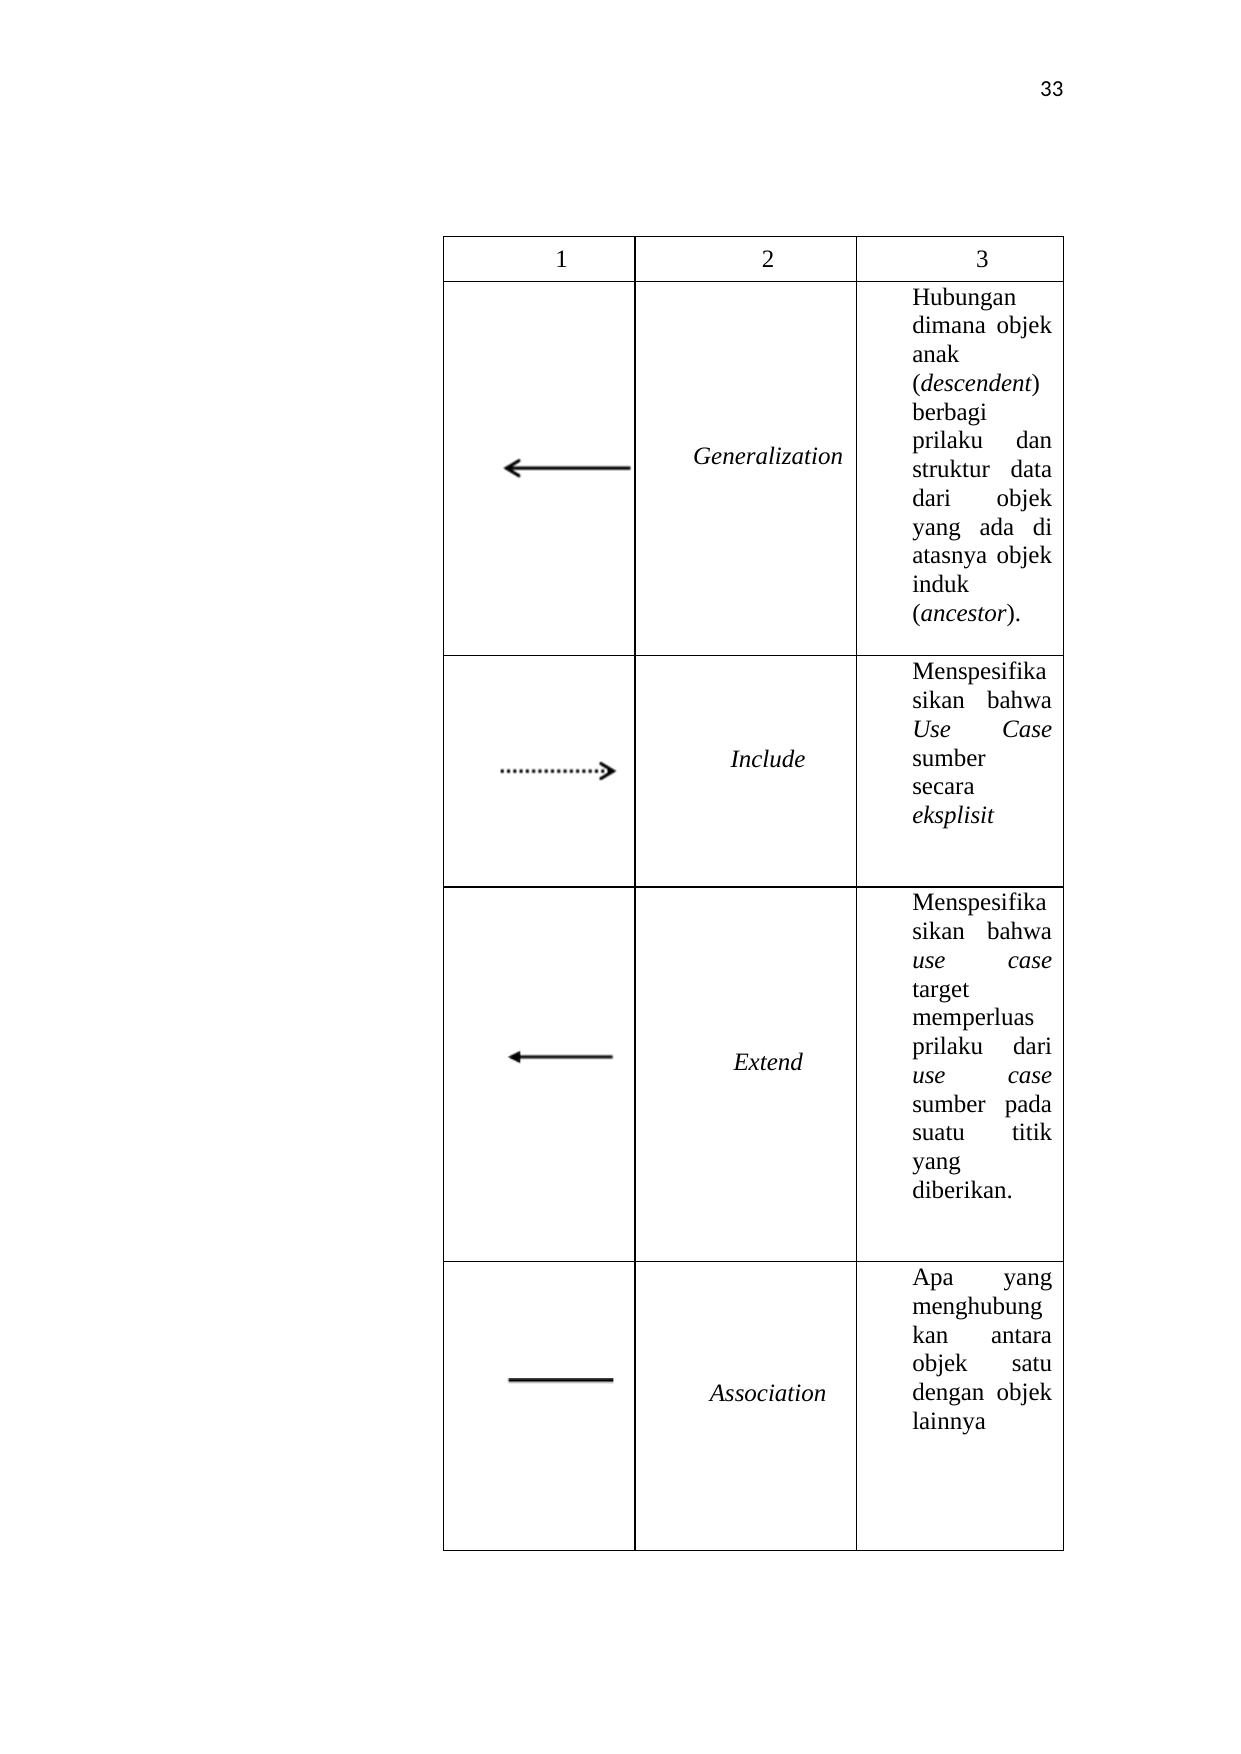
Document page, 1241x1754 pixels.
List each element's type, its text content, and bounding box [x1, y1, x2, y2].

table_cell 3 [857, 237, 1063, 281]
table_cell Hubungan dimana objek anak (descendent) berbagi prilaku dan struktur data dari objek yang ada di atasnya objek induk (ancestor). [857, 282, 1063, 655]
table_cell [444, 656, 634, 886]
picture [506, 1047, 617, 1069]
table_cell Include [636, 656, 856, 886]
table_cell [444, 282, 634, 655]
table_cell 2 [636, 237, 856, 281]
table_cell [444, 1262, 634, 1550]
table_cell Association [636, 1262, 856, 1550]
table_cell 1 [444, 237, 634, 281]
table_cell Menspesifikasikan bahwa use case target memperluas prilaku dari use case sumber pada suatu titik yang diberikan. [857, 888, 1063, 1261]
table_cell Extend [636, 888, 856, 1261]
table_cell [444, 888, 634, 1261]
picture [506, 1378, 617, 1386]
picture [498, 454, 633, 483]
picture [500, 757, 623, 786]
table_cell Generalization [636, 282, 856, 655]
table_cell Apa yang menghubungkan antara objek satu dengan objek lainnya [857, 1262, 1063, 1550]
table_cell Menspesifikasikan bahwa Use Case sumber secara eksplisit [857, 656, 1063, 886]
